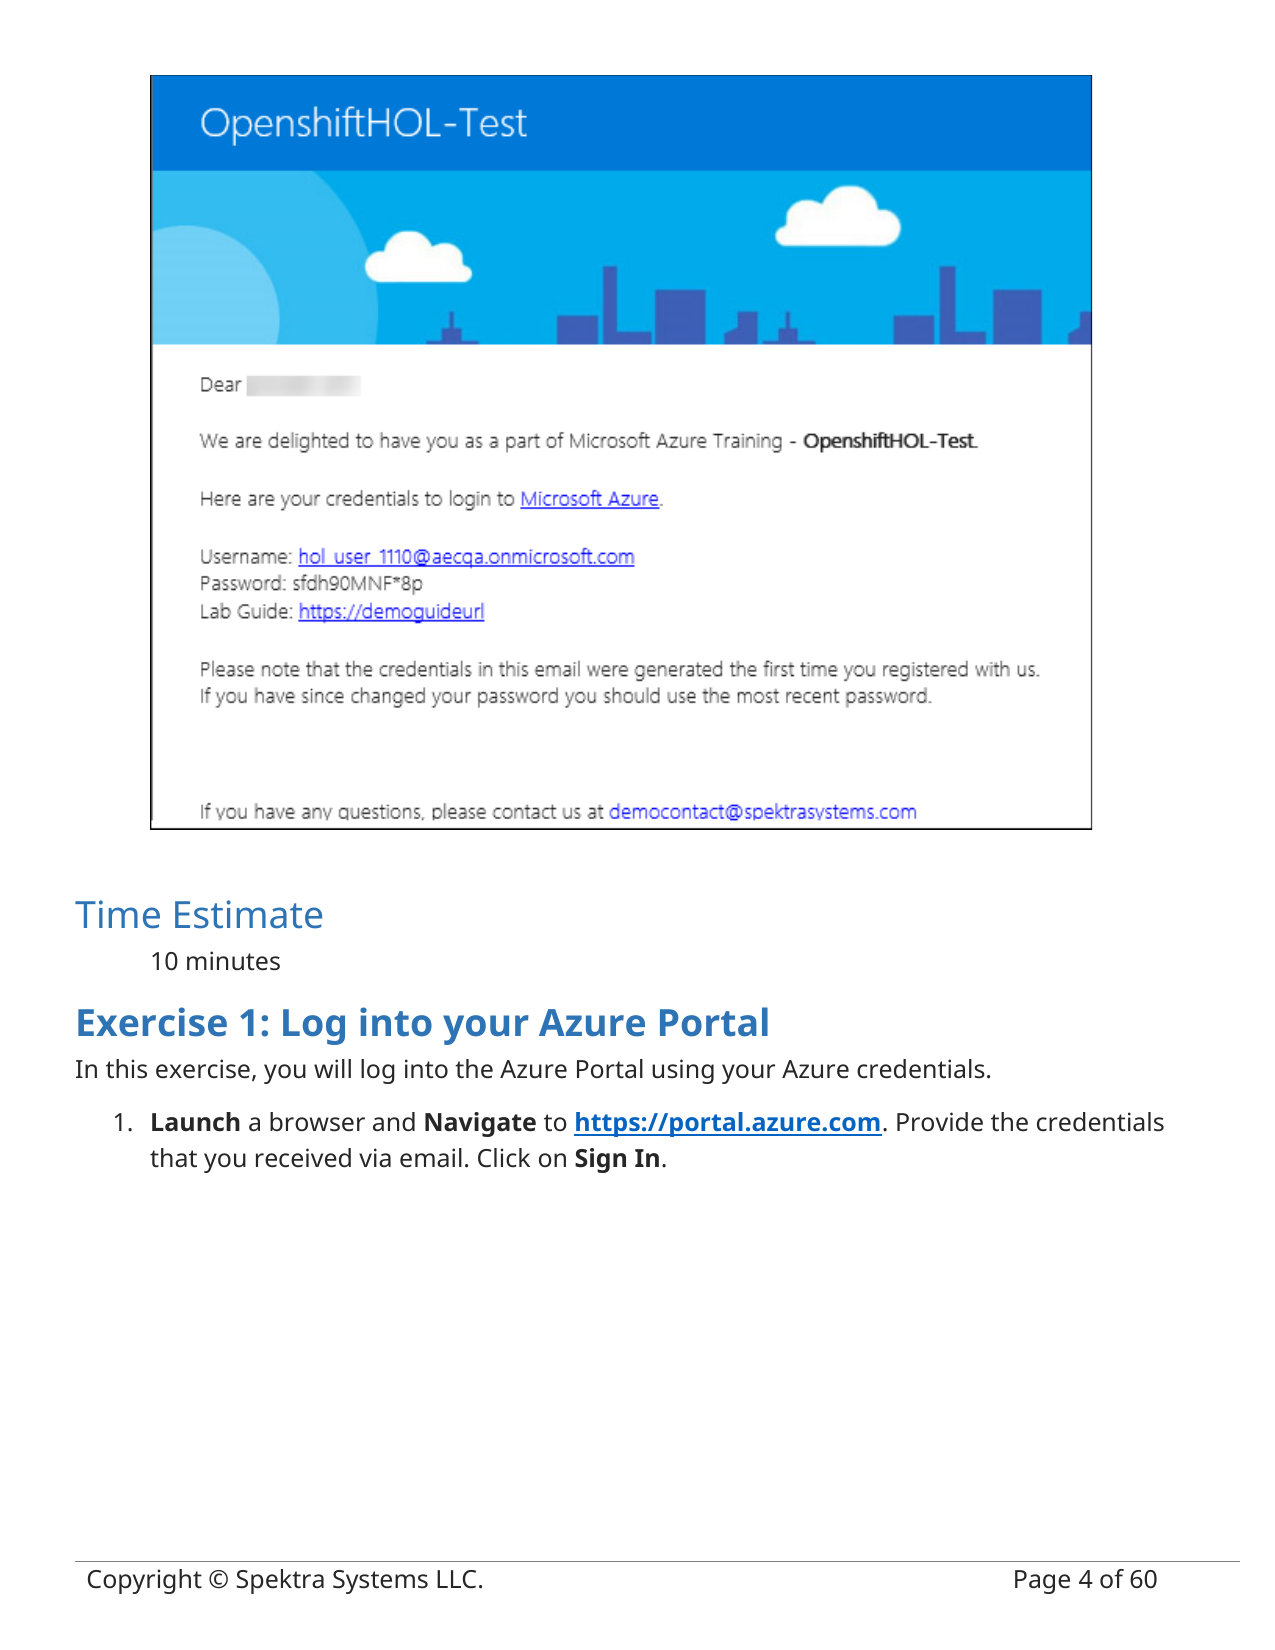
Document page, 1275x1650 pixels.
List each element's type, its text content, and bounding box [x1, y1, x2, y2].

subtitle Time Estimate [75, 888, 1200, 939]
picture [775, 185, 901, 247]
list Launch a browser and Navigate to https://portal.azure.com. Provide the credentials that you received via email. Click on Sign In. [112, 1105, 1200, 1175]
list 10 minutes [150, 943, 1200, 978]
text In this exercise, you will log into the Azure Portal using your Azure credentials. [75, 1051, 1200, 1085]
picture [150, 75, 1093, 830]
